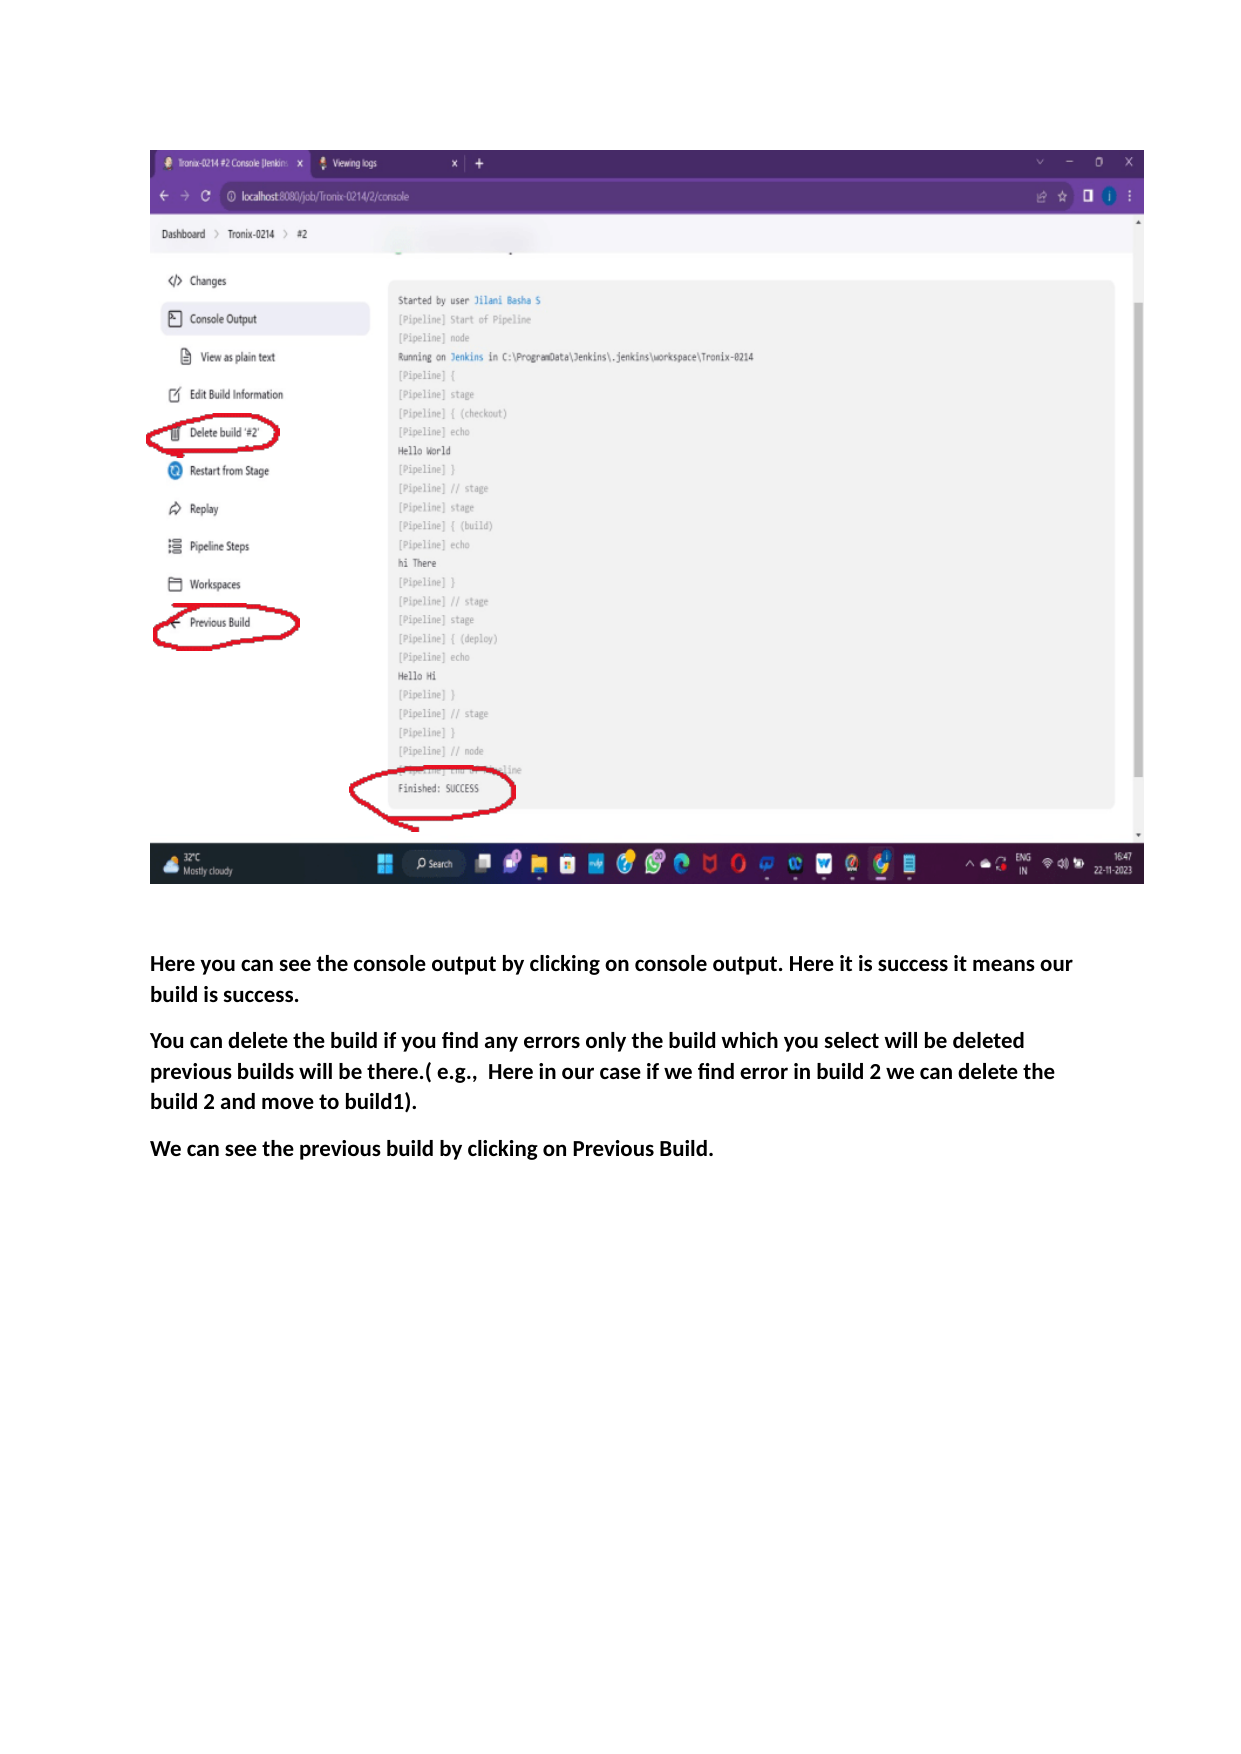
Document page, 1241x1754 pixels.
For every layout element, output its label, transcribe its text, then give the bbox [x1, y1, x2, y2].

text Here you can see the console output by clicking on console output. Here it is success it means our build is success. [150, 949, 1090, 1008]
picture [146, 150, 1144, 884]
text You can delete the build if you find any errors only the build which you select will be deleted previous builds will be there.( e.g., Here in our case if we find error in build 2 we can delete the build 2 and move to build1). [150, 1027, 1090, 1115]
text We can see the previous build by clicking on Previous Build. [150, 1134, 1090, 1162]
